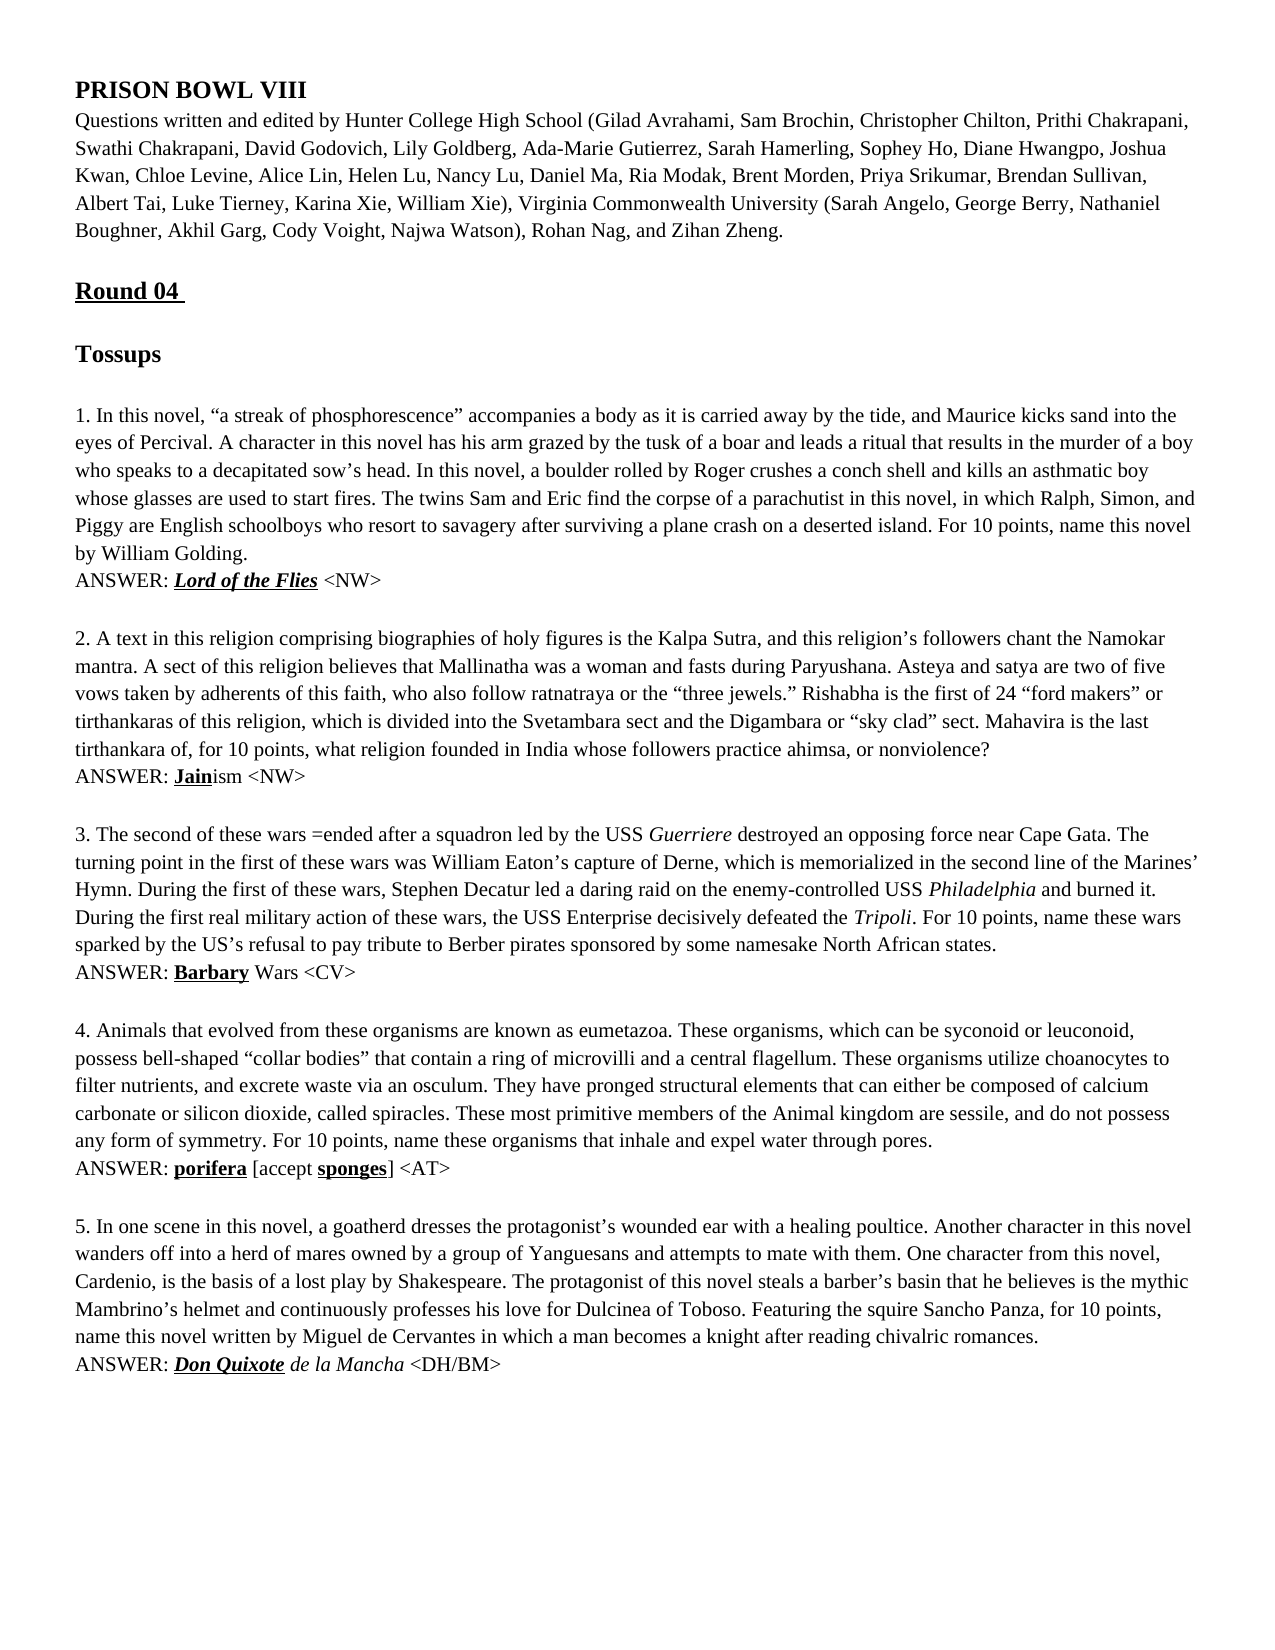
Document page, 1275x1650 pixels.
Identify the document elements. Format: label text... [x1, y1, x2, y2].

text 2. A text in this religion comprising biographies of holy figures is the Kalpa Sutra, and this religion’s followers chant the Namokar mantra. A sect of this religion believes that Mallinatha was a woman and fasts during Paryushana. Asteya and satya are two of five vows taken by adherents of this faith, who also follow ratnatraya or the “three jewels.” Rishabha is the first of 24 “ford makers” or tirthankaras of this religion, which is divided into the Svetambara sect and the Digambara or “sky clad” sect. Mahavira is the last tirthankara of, for 10 points, what religion founded in India whose followers practice ahimsa, or nonviolence? [75, 626, 1200, 761]
text ANSWER: Lord of the Flies <NW> [75, 568, 1200, 592]
text 3. The second of these wars =ended after a squadron led by the USS Guerriere destroyed an opposing force near Cape Gata. The turning point in the first of these wars was William Eaton’s capture of Derne, which is memorialized in the second line of the Marines’ Hymn. During the first of these wars, Stephen Decatur led a daring raid on the enemy-controlled USS Philadelphia and burned it. During the first real military action of these wars, the USS Enterprise decisively defeated the Tripoli. For 10 points, name these wars sparked by the US’s refusal to pay tribute to Berber pirates sponsored by some namesake North African states. [75, 822, 1200, 956]
text ANSWER: Jainism <NW> [75, 764, 1200, 788]
text PRISON BOWL VIII [75, 75, 1200, 104]
text Questions written and edited by Hunter College High School (Gilad Avrahami, Sam Brochin, Christopher Chilton, Prithi Chakrapani, Swathi Chakrapani, David Godovich, Lily Goldberg, Ada-Marie Gutierrez, Sarah Hamerling, Sophey Ho, Diane Hwangpo, Joshua Kwan, Chloe Levine, Alice Lin, Helen Lu, Nancy Lu, Daniel Ma, Ria Modak, Brent Morden, Priya Srikumar, Brendan Sullivan, Albert Tai, Luke Tierney, Karina Xie, William Xie), Virginia Commonwealth University (Sarah Angelo, George Berry, Nathaniel Boughner, Akhil Garg, Cody Voight, Najwa Watson), Rohan Nag, and Zihan Zheng. [75, 108, 1200, 242]
text ANSWER: porifera [accept sponges] <AT> [75, 1156, 1200, 1180]
text 4. Animals that evolved from these organisms are known as eumetazoa. These organisms, which can be syconoid or leuconoid, possess bell-shaped “collar bodies” that contain a ring of microvilli and a central flagellum. These organisms utilize choanocytes to filter nutrients, and excrete waste via an osculum. They have pronged structural elements that can either be composed of calcium carbonate or silicon dioxide, called spiracles. These most primitive members of the Animal kingdom are sessile, and do not possess any form of symmetry. For 10 points, name these organisms that inhale and expel water through pores. [75, 1018, 1200, 1152]
text Round 04 [75, 276, 1200, 305]
text ANSWER: Don Quixote de la Mancha <DH/BM> [75, 1352, 1200, 1376]
text 5. In one scene in this novel, a goatherd dresses the protagonist’s wounded ear with a healing poultice. Another character in this novel wanders off into a herd of mares owned by a group of Yanguesans and attempts to mate with them. One character from this novel, Cardenio, is the basis of a lost play by Shakespeare. The protagonist of this novel steals a barber’s basin that he believes is the mythic Mambrino’s helmet and continuously professes his love for Dulcinea of Toboso. Featuring the squire Sancho Panza, for 10 points, name this novel written by Miguel de Cervantes in which a man becomes a knight after reading chivalric romances. [75, 1214, 1200, 1348]
text Tossups [75, 339, 1200, 368]
text 1. In this novel, “a streak of phosphorescence” accompanies a body as it is carried away by the tide, and Maurice kicks sand into the eyes of Percival. A character in this novel has his arm grazed by the tusk of a boar and leads a ritual that results in the murder of a boy who speaks to a decapitated sow’s head. In this novel, a boulder rolled by Roger crushes a conch shell and kills an asthmatic boy whose glasses are used to start fires. The twins Sam and Eric find the corpse of a parachutist in this novel, in which Ralph, Simon, and Piggy are English schoolboys who resort to savagery after surviving a plane crash on a deserted island. For 10 points, name this novel by William Golding. [75, 403, 1200, 565]
text ANSWER: Barbary Wars <CV> [75, 960, 1200, 984]
